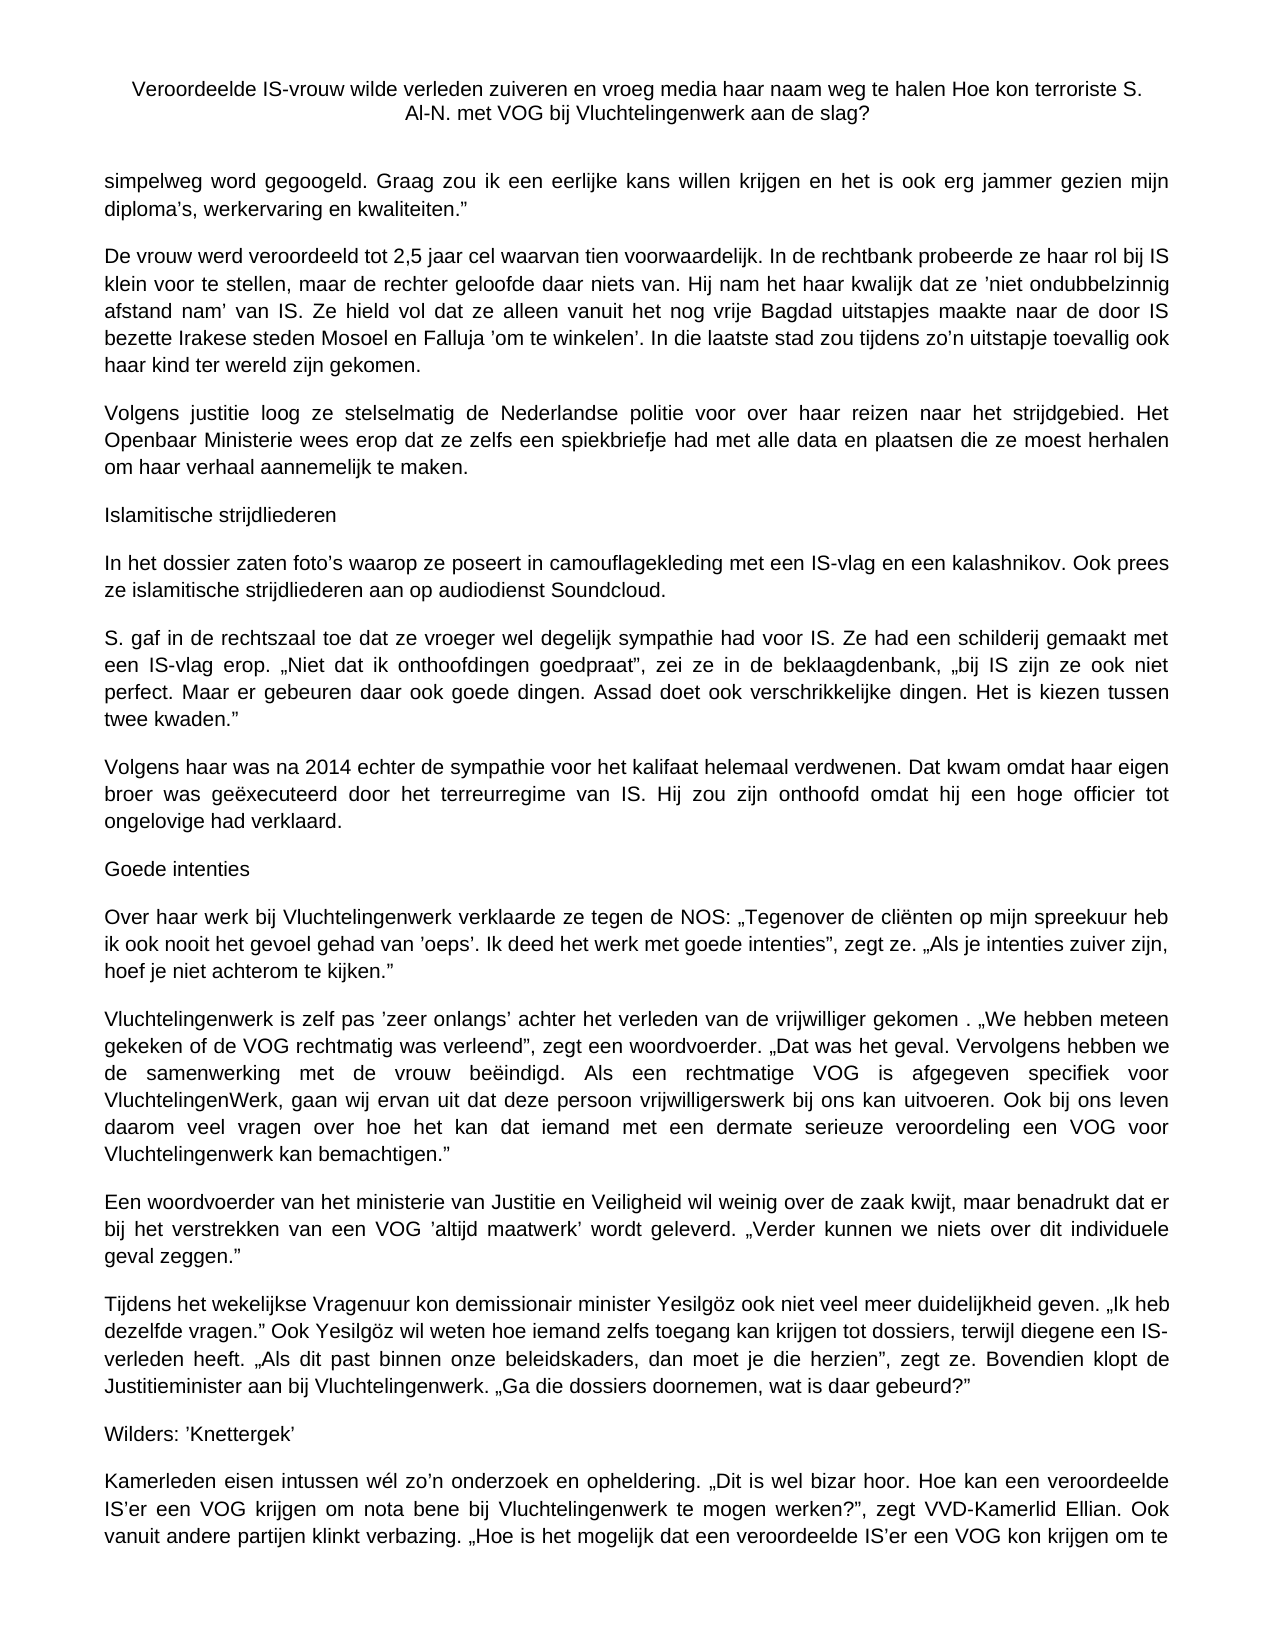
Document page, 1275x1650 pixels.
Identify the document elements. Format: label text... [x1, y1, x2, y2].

text S. gaf in de rechtszaal toe dat ze vroeger wel degelijk sympathie had voor IS. Ze had een schilderij gemaakt met een IS-vlag erop. „Niet dat ik onthoofdingen goedpraat”, zei ze in de beklaagdenbank, „bij IS zijn ze ook niet perfect. Maar er gebeuren daar ook goede dingen. Assad doet ook verschrikkelijke dingen. Het is kiezen tussen twee kwaden.” [104, 622, 1171, 731]
text Goede intenties [104, 854, 1171, 881]
text Islamitische strijdliederen [104, 499, 1171, 527]
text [104, 1466, 1171, 1547]
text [104, 166, 1171, 220]
text Vluchtelingenwerk is zelf pas ’zeer onlangs’ achter het verleden van de vrijwilliger gekomen . „We hebben meteen gekeken of de VOG rechtmatig was verleend”, zegt een woordvoerder. „Dat was het geval. Vervolgens hebben we de samenwerking met de vrouw beëindigd. Als een rechtmatige VOG is afgegeven specifiek voor VluchtelingenWerk, gaan wij ervan uit dat deze persoon vrijwilligerswerk bij ons kan uitvoeren. Ook bij ons leven daarom veel vragen over hoe het kan dat iemand met een dermate serieuze veroordeling een VOG voor Vluchtelingenwerk kan bemachtigen.” [104, 1004, 1171, 1166]
text Volgens justitie loog ze stelselmatig de Nederlandse politie voor over haar reizen naar het strijdgebied. Het Openbaar Ministerie wees erop dat ze zelfs een spiekbriefje had met alle data en plaatsen die ze moest herhalen om haar verhaal aannemelijk te maken. [104, 397, 1171, 479]
text Tijdens het wekelijkse Vragenuur kon demissionair minister Yesilgöz ook niet veel meer duidelijkheid geven. „Ik heb dezelfde vragen.” Ook Yesilgöz wil weten hoe iemand zelfs toegang kan krijgen tot dossiers, terwijl diegene een IS-verleden heeft. „Als dit past binnen onze beleidskaders, dan moet je die herzien”, zegt ze. Bovendien klopt de Justitieminister aan bij Vluchtelingenwerk. „Ga die dossiers doornemen, wat is daar gebeurd?” [104, 1289, 1171, 1397]
text Volgens haar was na 2014 echter de sympathie voor het kalifaat helemaal verdwenen. Dat kwam omdat haar eigen broer was geëxecuteerd door het terreurregime van IS. Hij zou zijn onthoofd omdat hij een hoge officier tot ongelovige had verklaard. [104, 752, 1171, 833]
text Wilders: ’Knettergek’ [104, 1418, 1171, 1445]
text De vrouw werd veroordeeld tot 2,5 jaar cel waarvan tien voorwaardelijk. In de rechtbank probeerde ze haar rol bij IS klein voor te stellen, maar de rechter geloofde daar niets van. Hij nam het haar kwalijk dat ze ’niet ondubbelzinnig afstand nam’ van IS. Ze hield vol dat ze alleen vanuit het nog vrije Bagdad uitstapjes maakte naar de door IS bezette Irakese steden Mosoel en Falluja ’om te winkelen’. In die laatste stad zou tijdens zo’n uitstapje toevallig ook haar kind ter wereld zijn gekomen. [104, 241, 1171, 377]
text In het dossier zaten foto’s waarop ze poseert in camouflagekleding met een IS-vlag en een kalashnikov. Ook prees ze islamitische strijdliederen aan op audiodienst Soundcloud. [104, 547, 1171, 602]
text Een woordvoerder van het ministerie van Justitie en Veiligheid wil weinig over de zaak kwijt, maar benadrukt dat er bij het verstrekken van een VOG ’altijd maatwerk’ wordt geleverd. „Verder kunnen we niets over dit individuele geval zeggen.” [104, 1187, 1171, 1268]
text Over haar werk bij Vluchtelingenwerk verklaarde ze tegen de NOS: „Tegenover de cliënten op mijn spreekuur heb ik ook nooit het gevoel gehad van ’oeps’. Ik deed het werk met goede intenties”, zegt ze. „Als je intenties zuiver zijn, hoef je niet achterom te kijken.” [104, 902, 1171, 983]
